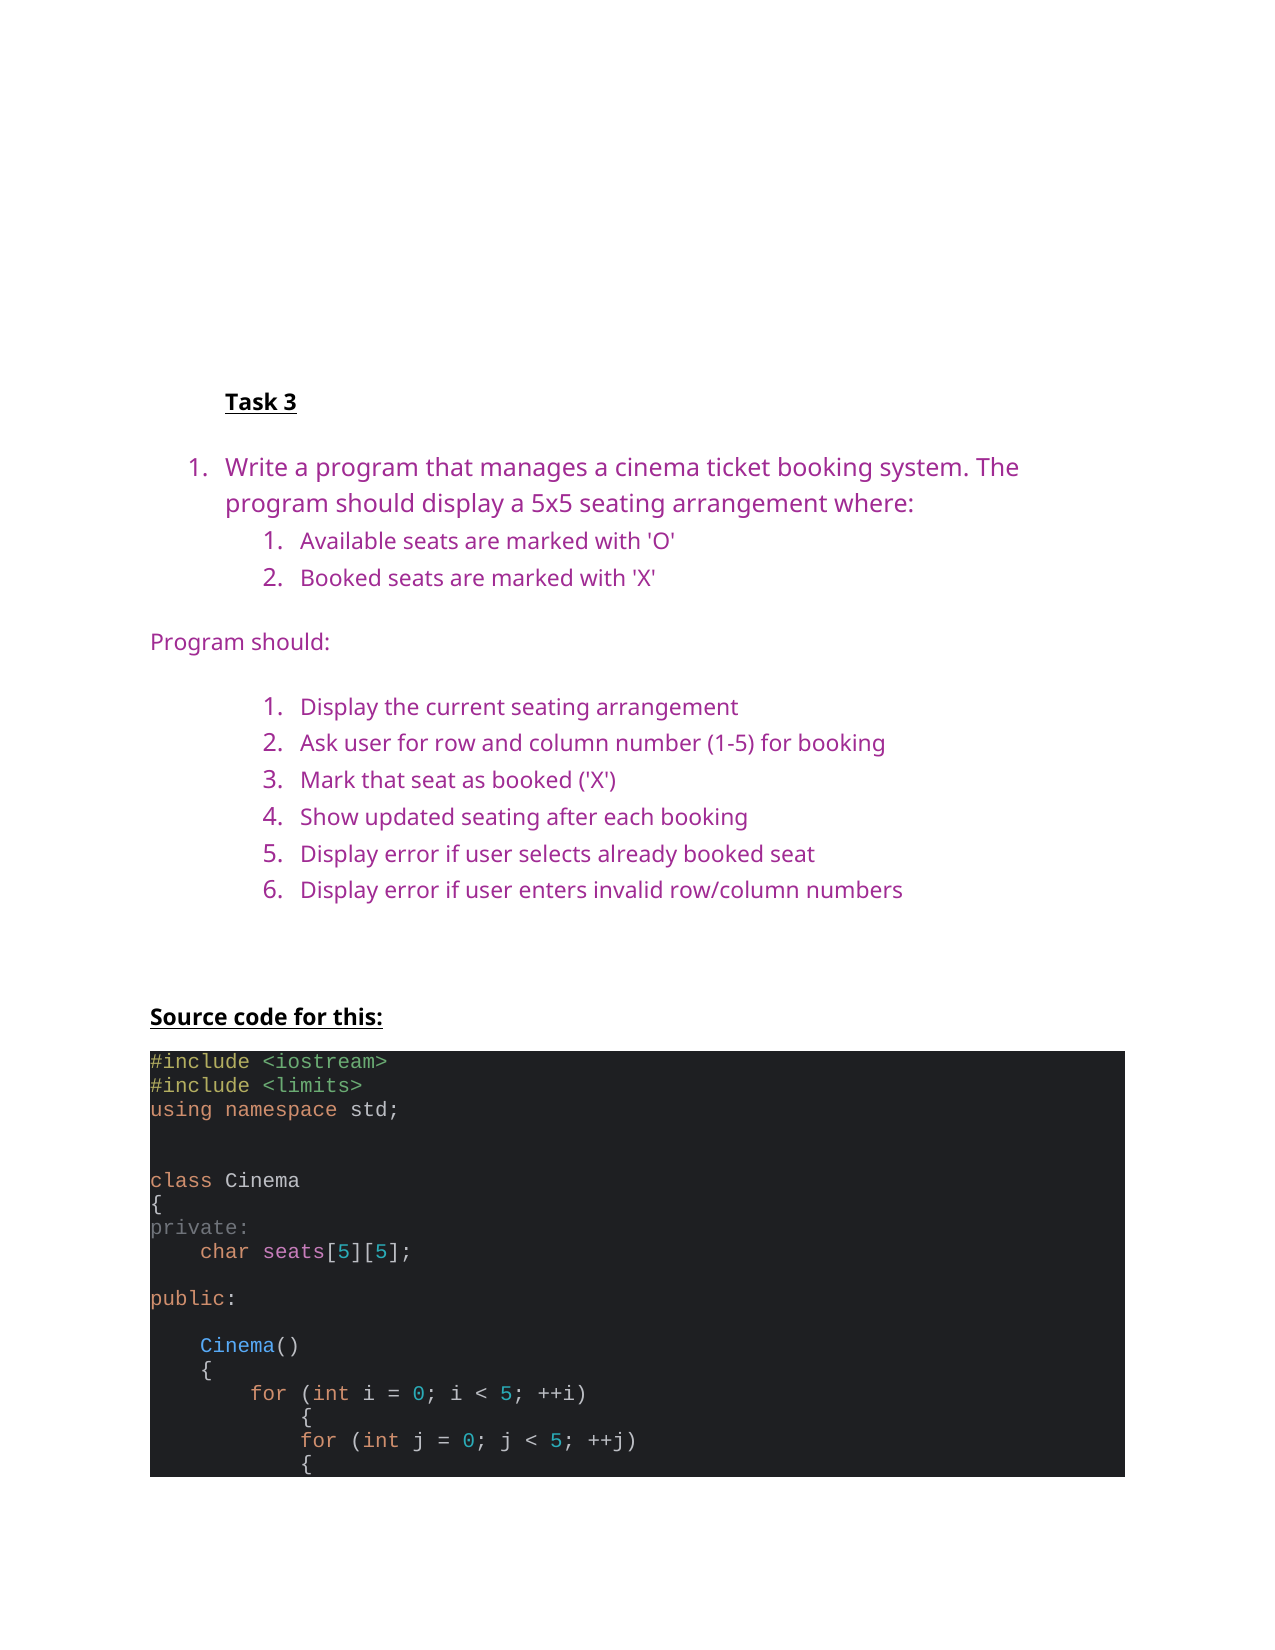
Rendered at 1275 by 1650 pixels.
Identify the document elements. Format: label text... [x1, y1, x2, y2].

list Write a program that manages a cinema ticket booking system. The program should display a 5x5 seating arrangement where: [187, 449, 1125, 520]
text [150, 1051, 1125, 1477]
list Available seats are marked with 'O' [262, 523, 1125, 557]
list Booked seats are marked with 'X' [262, 559, 1125, 593]
list Mark that seat as booked ('X') [262, 762, 1125, 796]
list Display error if user enters invalid row/column numbers [262, 872, 1125, 906]
list Task 3 [225, 386, 1125, 417]
text Source code for this: [150, 1001, 1125, 1032]
list Ask user for row and column number (1-5) for booking [262, 725, 1125, 759]
text Program should: [150, 625, 1125, 657]
list Show updated seating after each booking [262, 799, 1125, 833]
list Display error if user selects already booked seat [262, 835, 1125, 869]
list Display the current seating arrangement [262, 688, 1125, 722]
